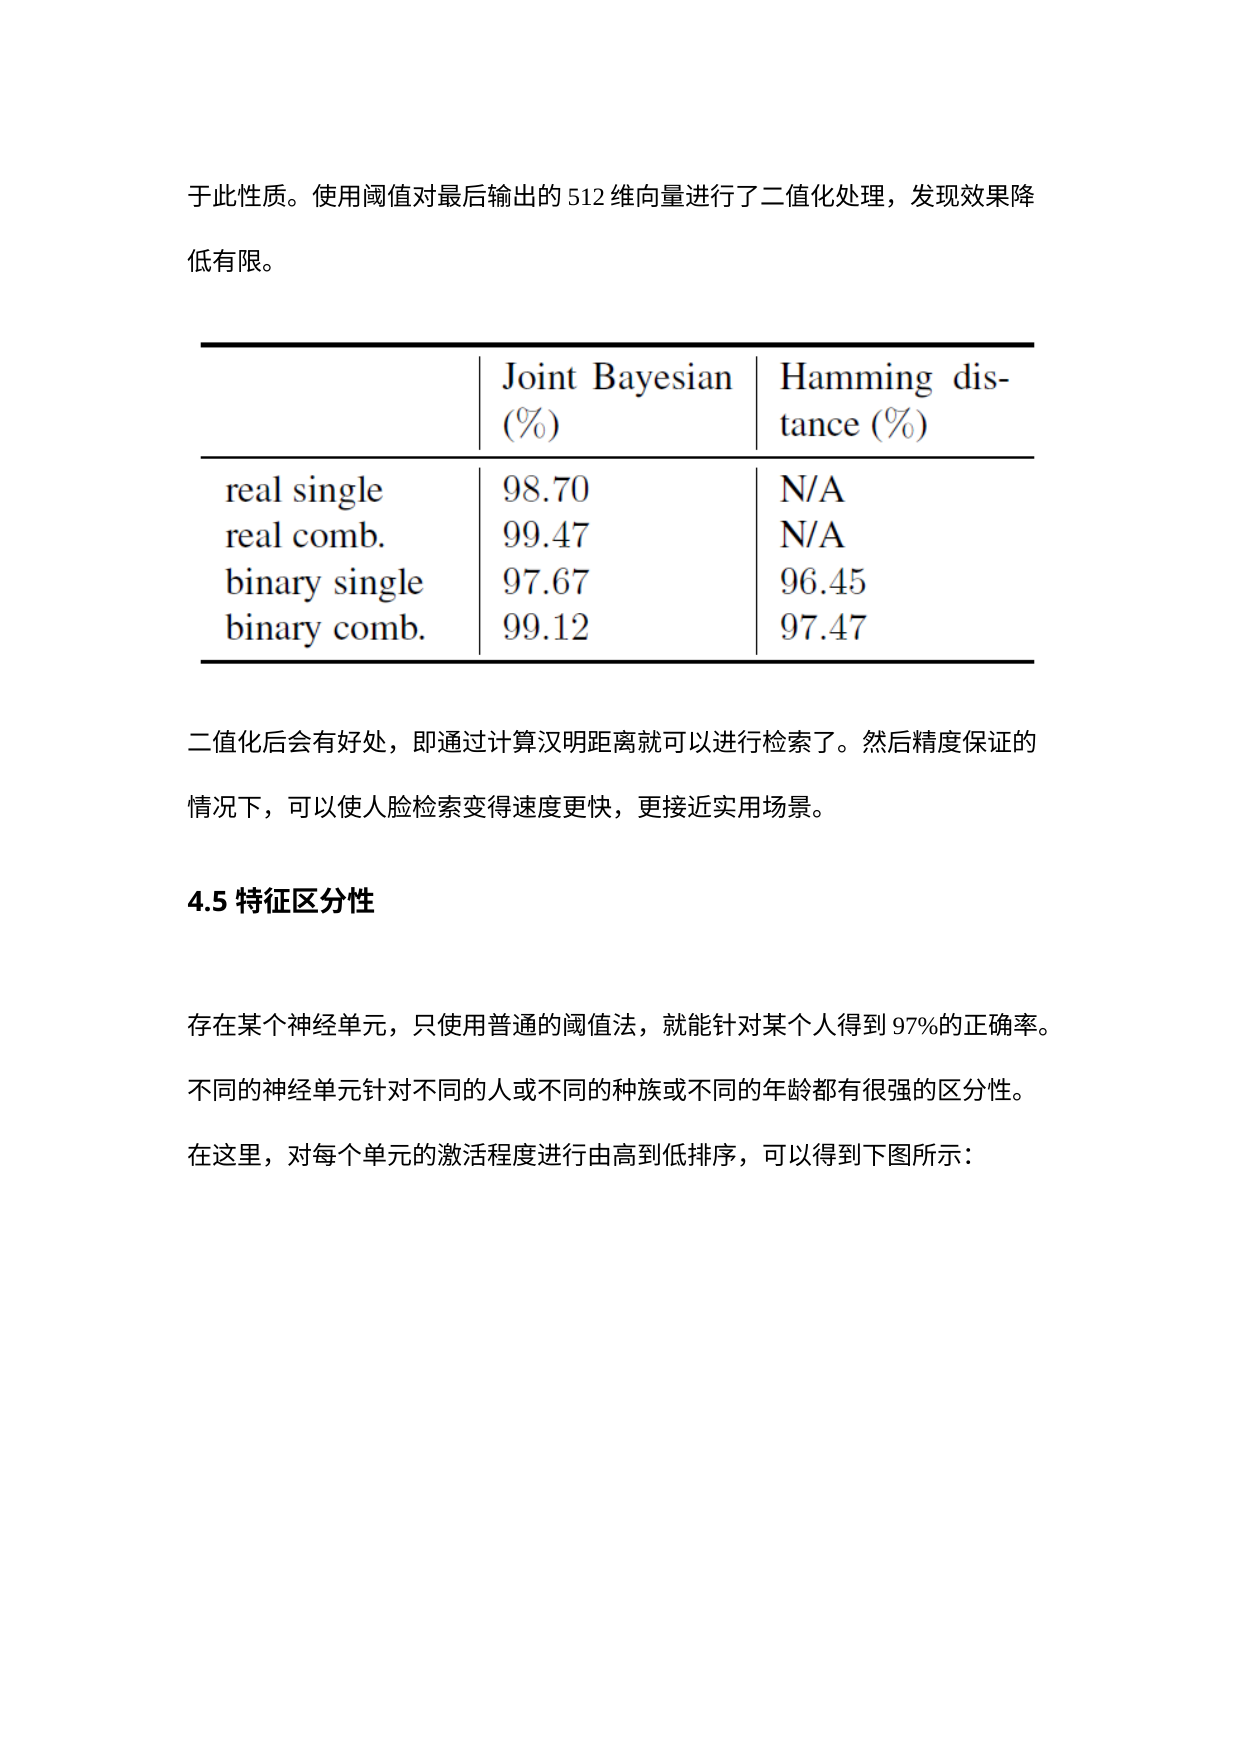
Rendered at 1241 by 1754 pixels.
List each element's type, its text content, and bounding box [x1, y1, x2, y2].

text 存在某个神经单元，只使用普通的阈值法，就能针对某个人得到97%的正确率。不同的神经单元针对不同的人或不同的种族或不同的年龄都有很强的区分性。在这里，对每个单元的激活程度进行由高到低排序，可以得到下图所示： [187, 991, 1053, 1186]
text 二值化后会有好处，即通过计算汉明距离就可以进行检索了。然后精度保证的情况下，可以使人脸检索变得速度更快，更接近实用场景。 [187, 708, 1053, 838]
subtitle 4.5 特征区分性 [187, 867, 1053, 932]
picture [187, 321, 1047, 674]
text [187, 162, 1053, 292]
